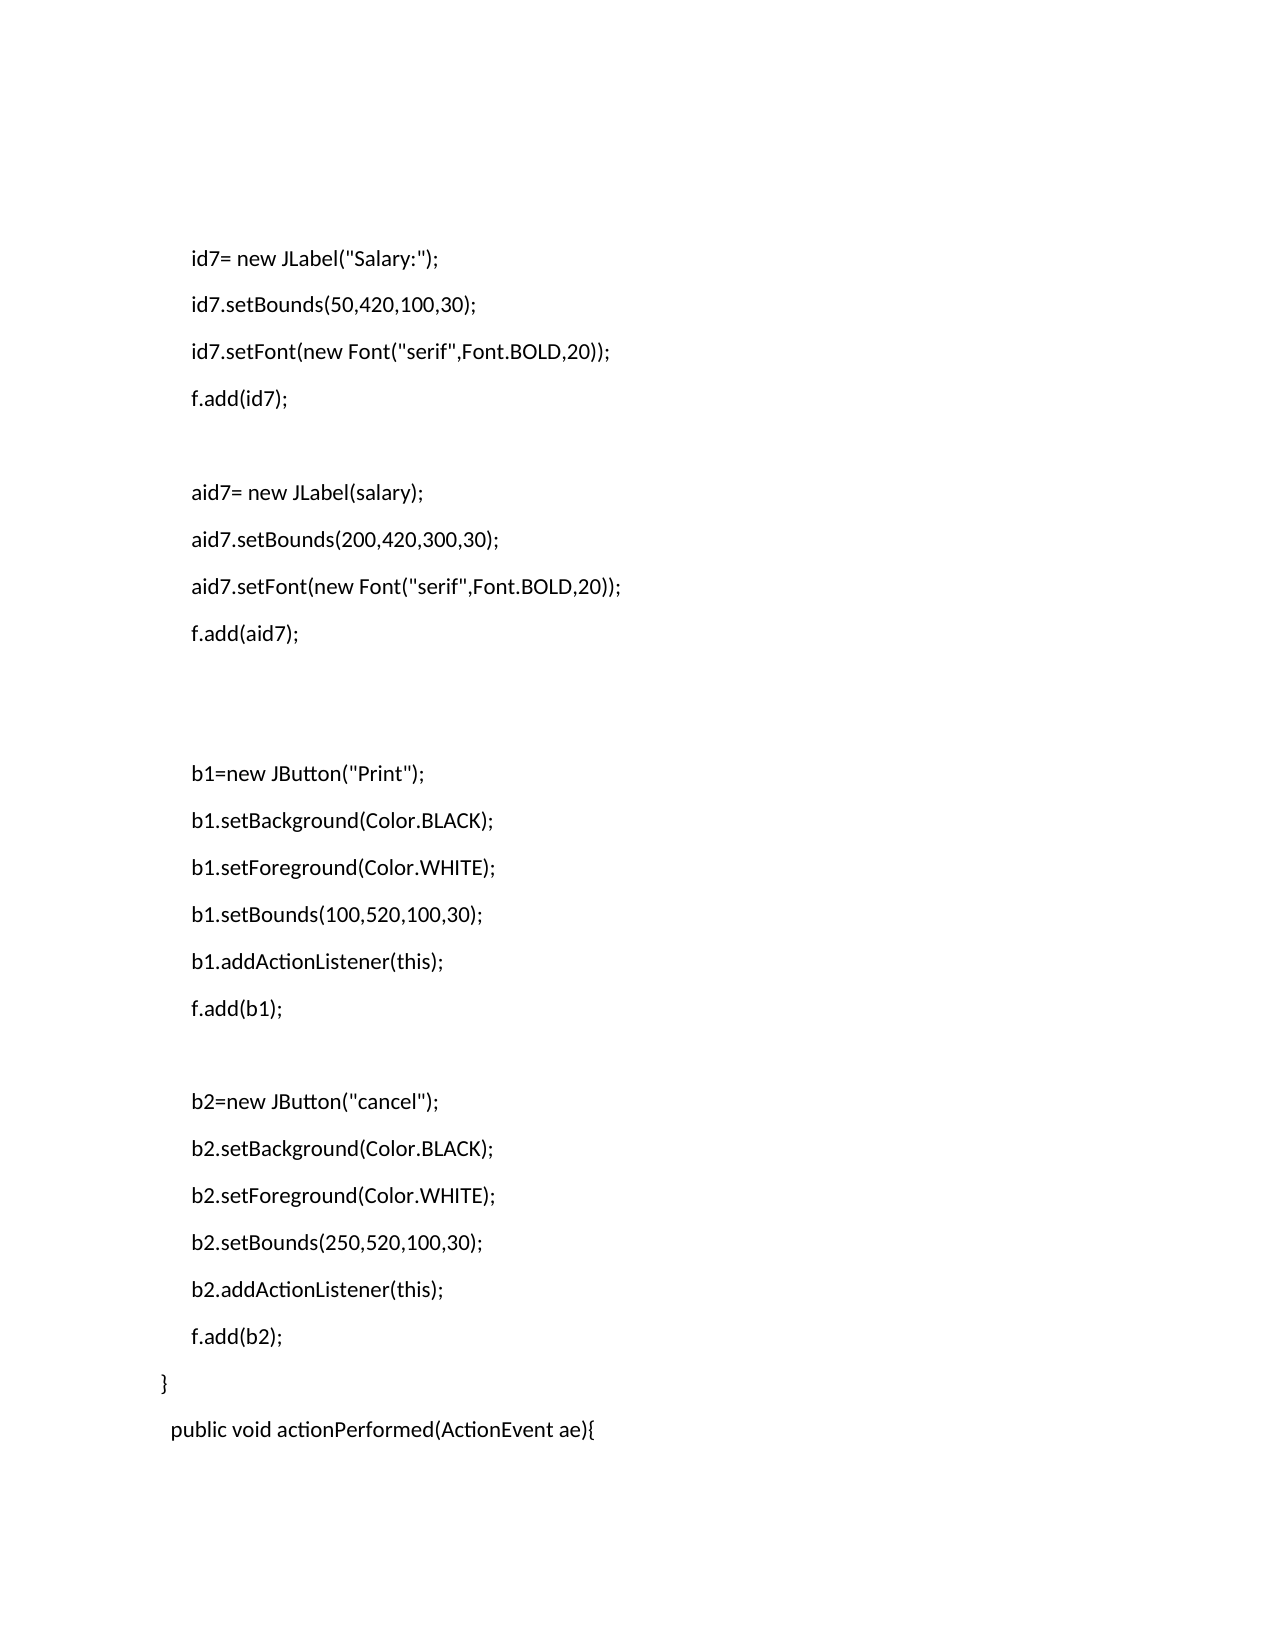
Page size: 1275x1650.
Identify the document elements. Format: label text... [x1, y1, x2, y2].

text f.add(aid7); [150, 619, 1125, 647]
text b2.setBounds(250,520,100,30); [150, 1228, 1125, 1256]
text f.add(b2); [150, 1322, 1125, 1350]
text public void actionPerformed(ActionEvent ae){ [150, 1416, 1125, 1444]
text aid7= new JLabel(salary); [150, 478, 1125, 506]
text f.add(id7); [150, 384, 1125, 412]
text b2.setForeground(Color.WHITE); [150, 1181, 1125, 1209]
text id7.setBounds(50,420,100,30); [150, 291, 1125, 319]
text b2.setBackground(Color.BLACK); [150, 1134, 1125, 1162]
text aid7.setFont(new Font("serif",Font.BOLD,20)); [150, 572, 1125, 600]
text f.add(b1); [150, 994, 1125, 1022]
text b2.addActionListener(this); [150, 1275, 1125, 1303]
text b1.setBounds(100,520,100,30); [150, 900, 1125, 928]
text b1.setBackground(Color.BLACK); [150, 806, 1125, 834]
text aid7.setBounds(200,420,300,30); [150, 525, 1125, 553]
text b1=new JButton("Print"); [150, 759, 1125, 787]
text id7.setFont(new Font("serif",Font.BOLD,20)); [150, 337, 1125, 366]
text b1.addActionListener(this); [150, 947, 1125, 975]
text b1.setForeground(Color.WHITE); [150, 853, 1125, 881]
text b2=new JButton("cancel"); [150, 1087, 1125, 1116]
text } [150, 1369, 1125, 1397]
text id7= new JLabel("Salary:"); [150, 244, 1125, 272]
